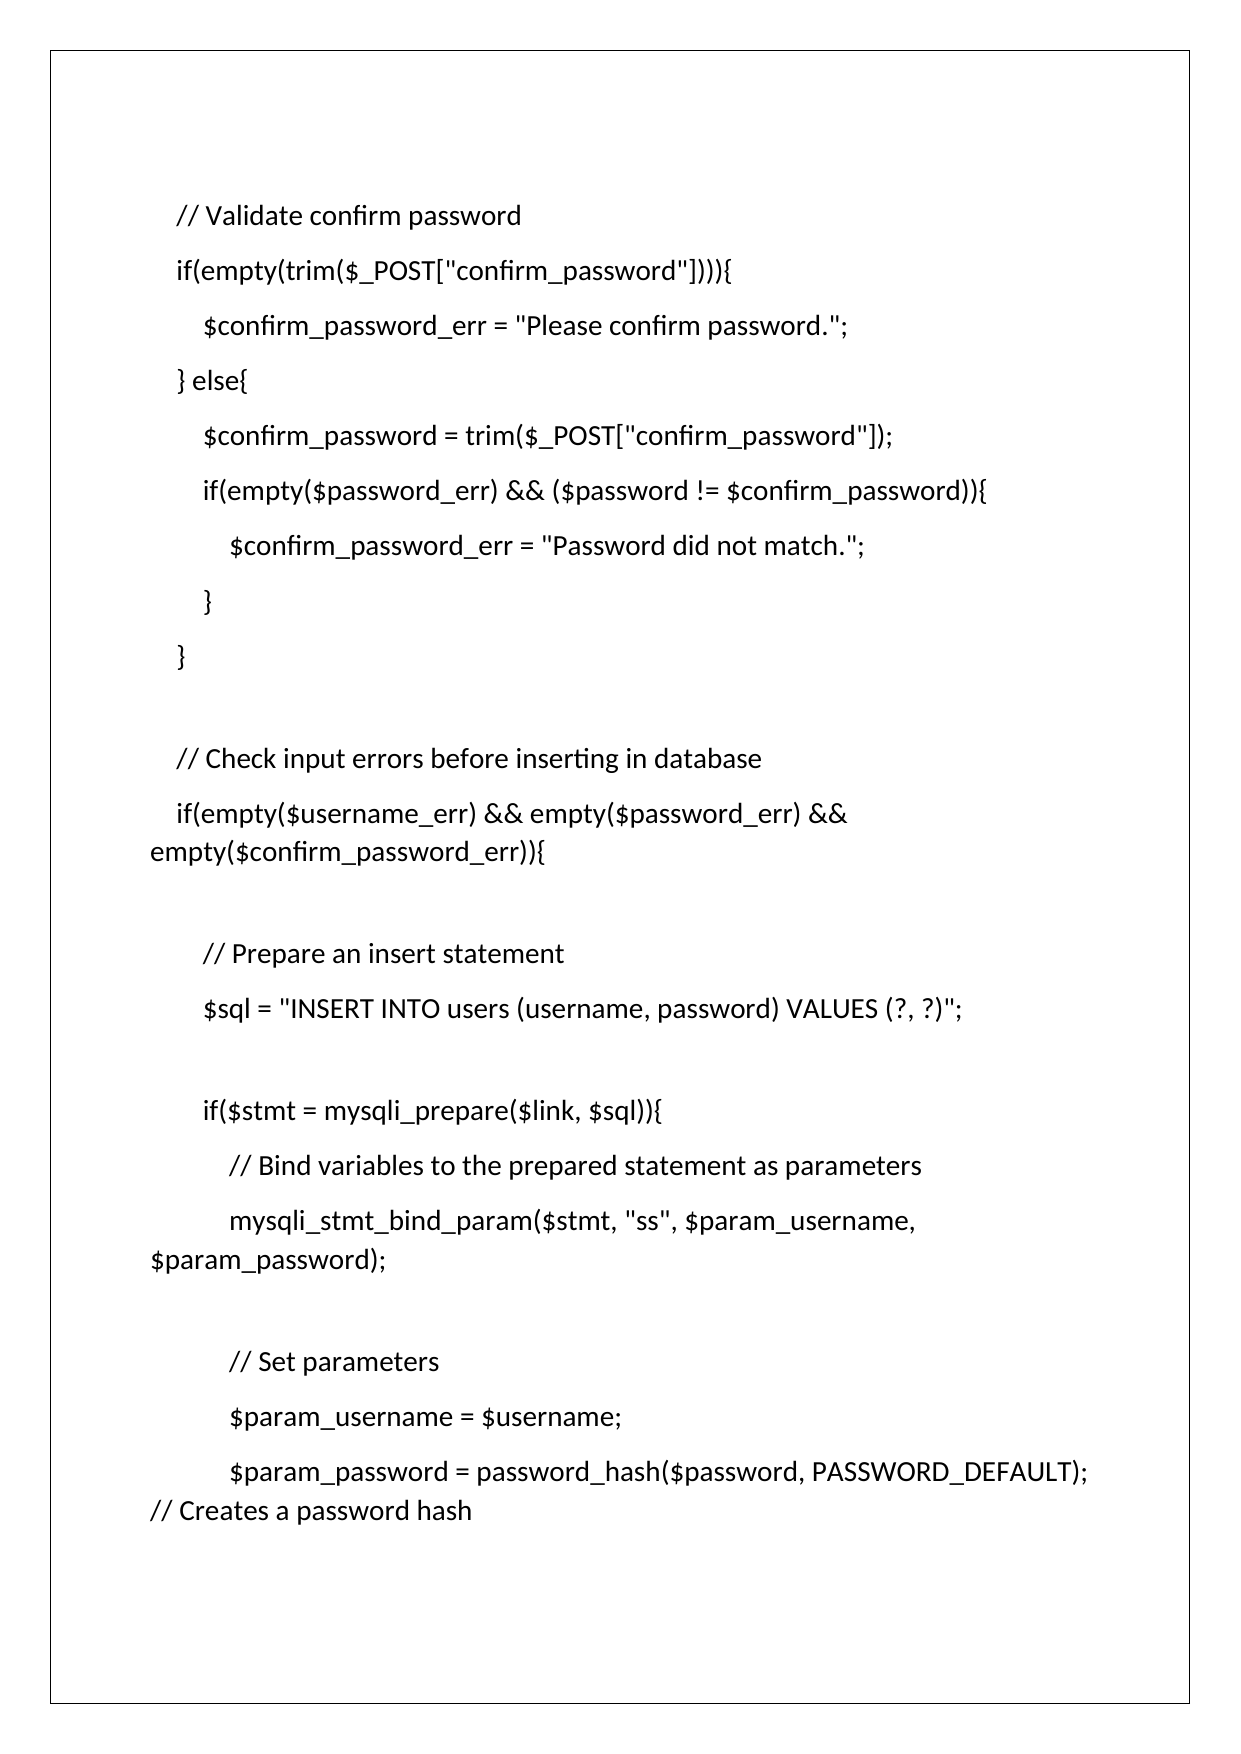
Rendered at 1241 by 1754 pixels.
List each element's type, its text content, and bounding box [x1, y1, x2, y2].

text } [150, 638, 1090, 673]
text $confirm_password_err = "Password did not match."; [150, 527, 1090, 563]
text // Validate confirm password [150, 197, 1090, 232]
text $param_username = $username; [150, 1398, 1090, 1434]
text // Prepare an insert statement [150, 935, 1090, 971]
text mysqli_stmt_bind_param($stmt, "ss", $param_username, $param_password); [150, 1202, 1090, 1277]
text } [150, 583, 1090, 618]
text } else{ [150, 362, 1090, 398]
text // Check input errors before inserting in database [150, 740, 1090, 775]
text $param_password = password_hash($password, PASSWORD_DEFAULT); // Creates a password hash [150, 1453, 1090, 1527]
text // Set parameters [150, 1343, 1090, 1378]
text if($stmt = mysqli_prepare($link, $sql)){ [150, 1092, 1090, 1128]
text if(empty(trim($_POST["confirm_password"]))){ [150, 252, 1090, 288]
text if(empty($password_err) && ($password != $confirm_password)){ [150, 472, 1090, 508]
text $confirm_password_err = "Please confirm password."; [150, 307, 1090, 343]
text $sql = "INSERT INTO users (username, password) VALUES (?, ?)"; [150, 990, 1090, 1026]
text $confirm_password = trim($_POST["confirm_password"]); [150, 417, 1090, 453]
text // Bind variables to the prepared statement as parameters [150, 1147, 1090, 1183]
text if(empty($username_err) && empty($password_err) && empty($confirm_password_err)){ [150, 795, 1090, 869]
